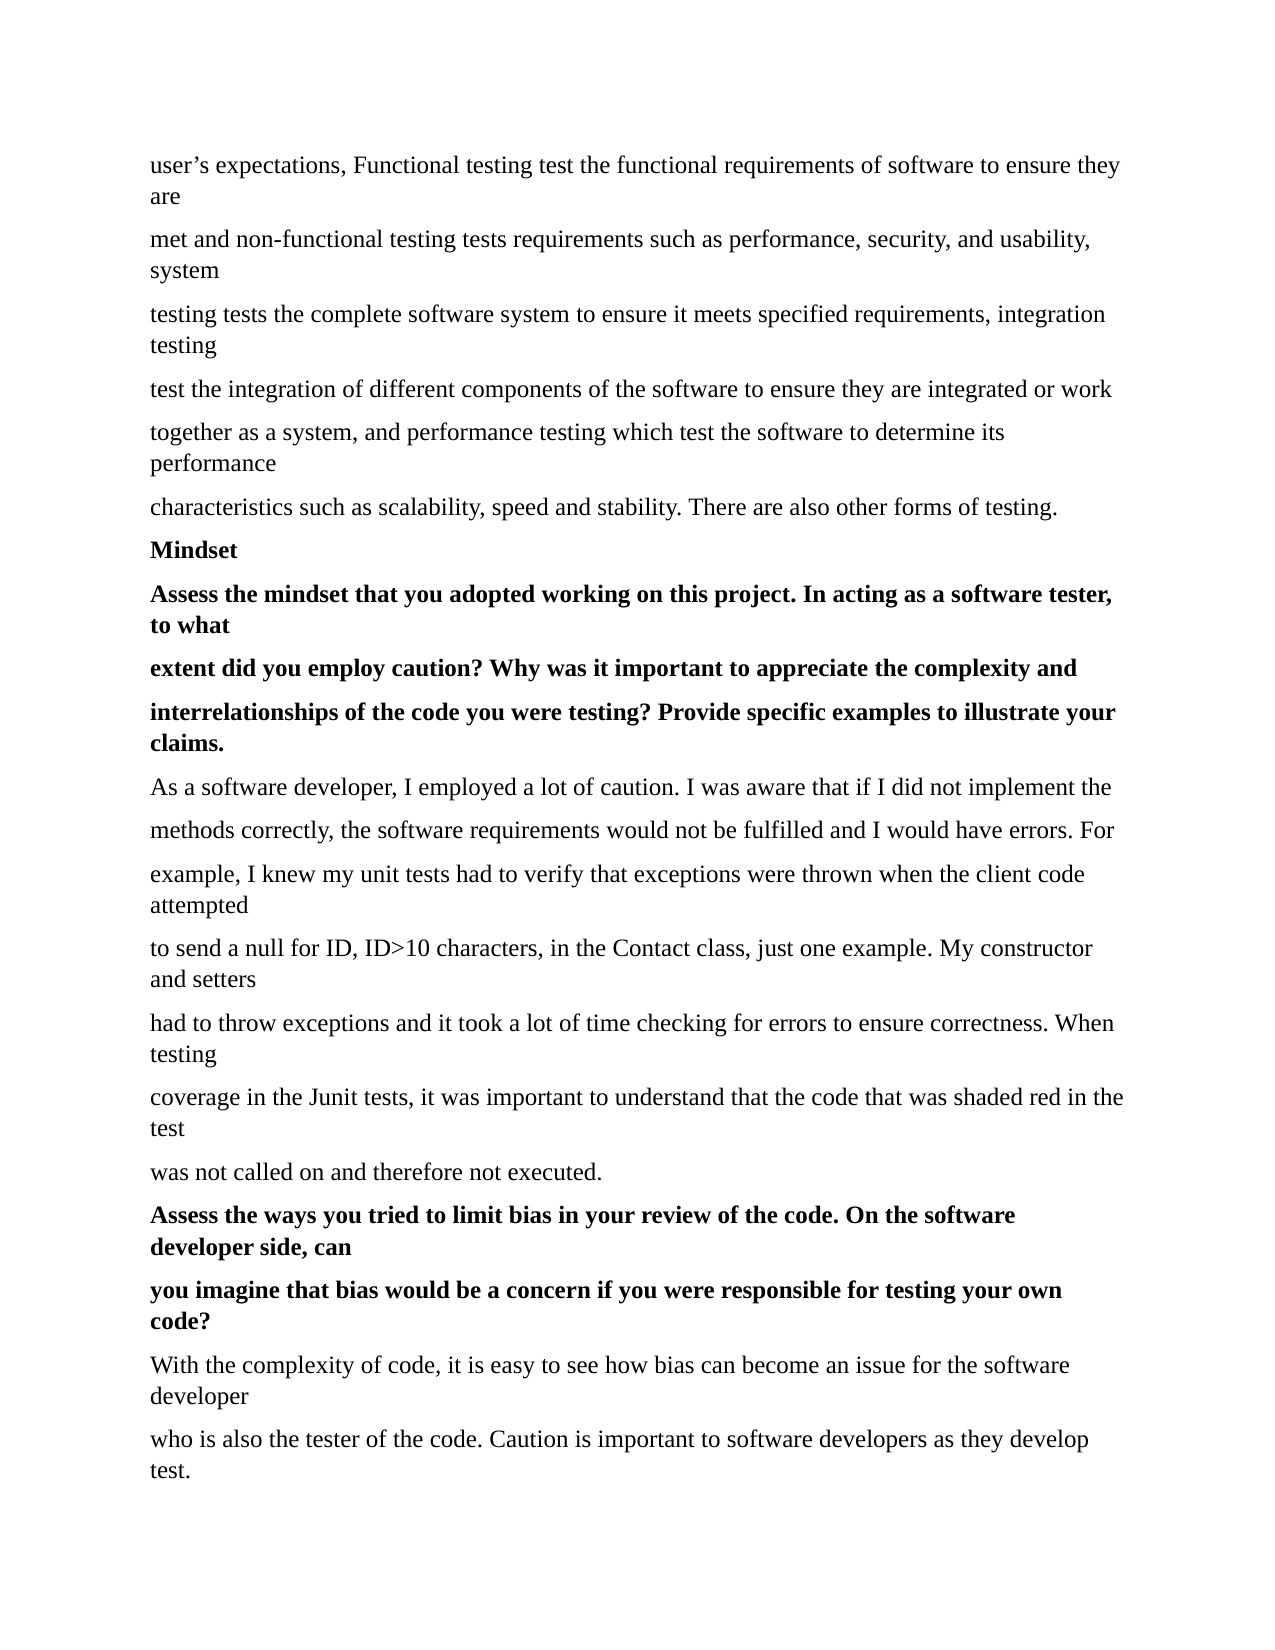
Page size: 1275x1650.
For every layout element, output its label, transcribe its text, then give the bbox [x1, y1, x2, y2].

text With the complexity of code, it is easy to see how bias can become an issue for the software developer [150, 1350, 1125, 1409]
text interrelationships of the code you were testing? Provide specific examples to illustrate your claims. [150, 697, 1125, 757]
text coverage in the Junit tests, it was important to understand that the code that was shaded red in the test [150, 1082, 1125, 1142]
text you imagine that bias would be a concern if you were responsible for testing your own code? [150, 1275, 1125, 1335]
text Mindset [150, 535, 1125, 564]
text Assess the ways you tried to limit bias in your review of the code. On the software developer side, can [150, 1201, 1125, 1260]
text extent did you employ caution? Why was it important to appreciate the complexity and [150, 653, 1125, 682]
text who is also the tester of the code. Caution is important to software developers as they develop test. [150, 1424, 1125, 1484]
text Assess the mindset that you adopted working on this project. In acting as a software tester, to what [150, 579, 1125, 639]
text methods correctly, the software requirements would not be fulfilled and I would have errors. For [150, 815, 1125, 844]
text together as a system, and performance testing which test the software to determine its performance [150, 417, 1125, 477]
text example, I knew my unit tests had to verify that exceptions were thrown when the client code attempted [150, 859, 1125, 918]
text was not called on and therefore not executed. [150, 1157, 1125, 1186]
text met and non-functional testing tests requirements such as performance, security, and usability, system [150, 224, 1125, 284]
text characteristics such as scalability, speed and stability. There are also other forms of testing. [150, 492, 1125, 521]
text As a software developer, I employed a lot of caution. I was aware that if I did not implement the [150, 772, 1125, 800]
text test the integration of different components of the software to ensure they are integrated or work [150, 374, 1125, 402]
text to send a null for ID, ID>10 characters, in the Contact class, just one example. My constructor and setters [150, 933, 1125, 993]
text testing tests the complete software system to ensure it meets specified requirements, integration testing [150, 299, 1125, 359]
text had to throw exceptions and it took a lot of time checking for errors to ensure correctness. When testing [150, 1008, 1125, 1068]
text user’s expectations, Functional testing test the functional requirements of software to ensure they are [150, 150, 1125, 210]
